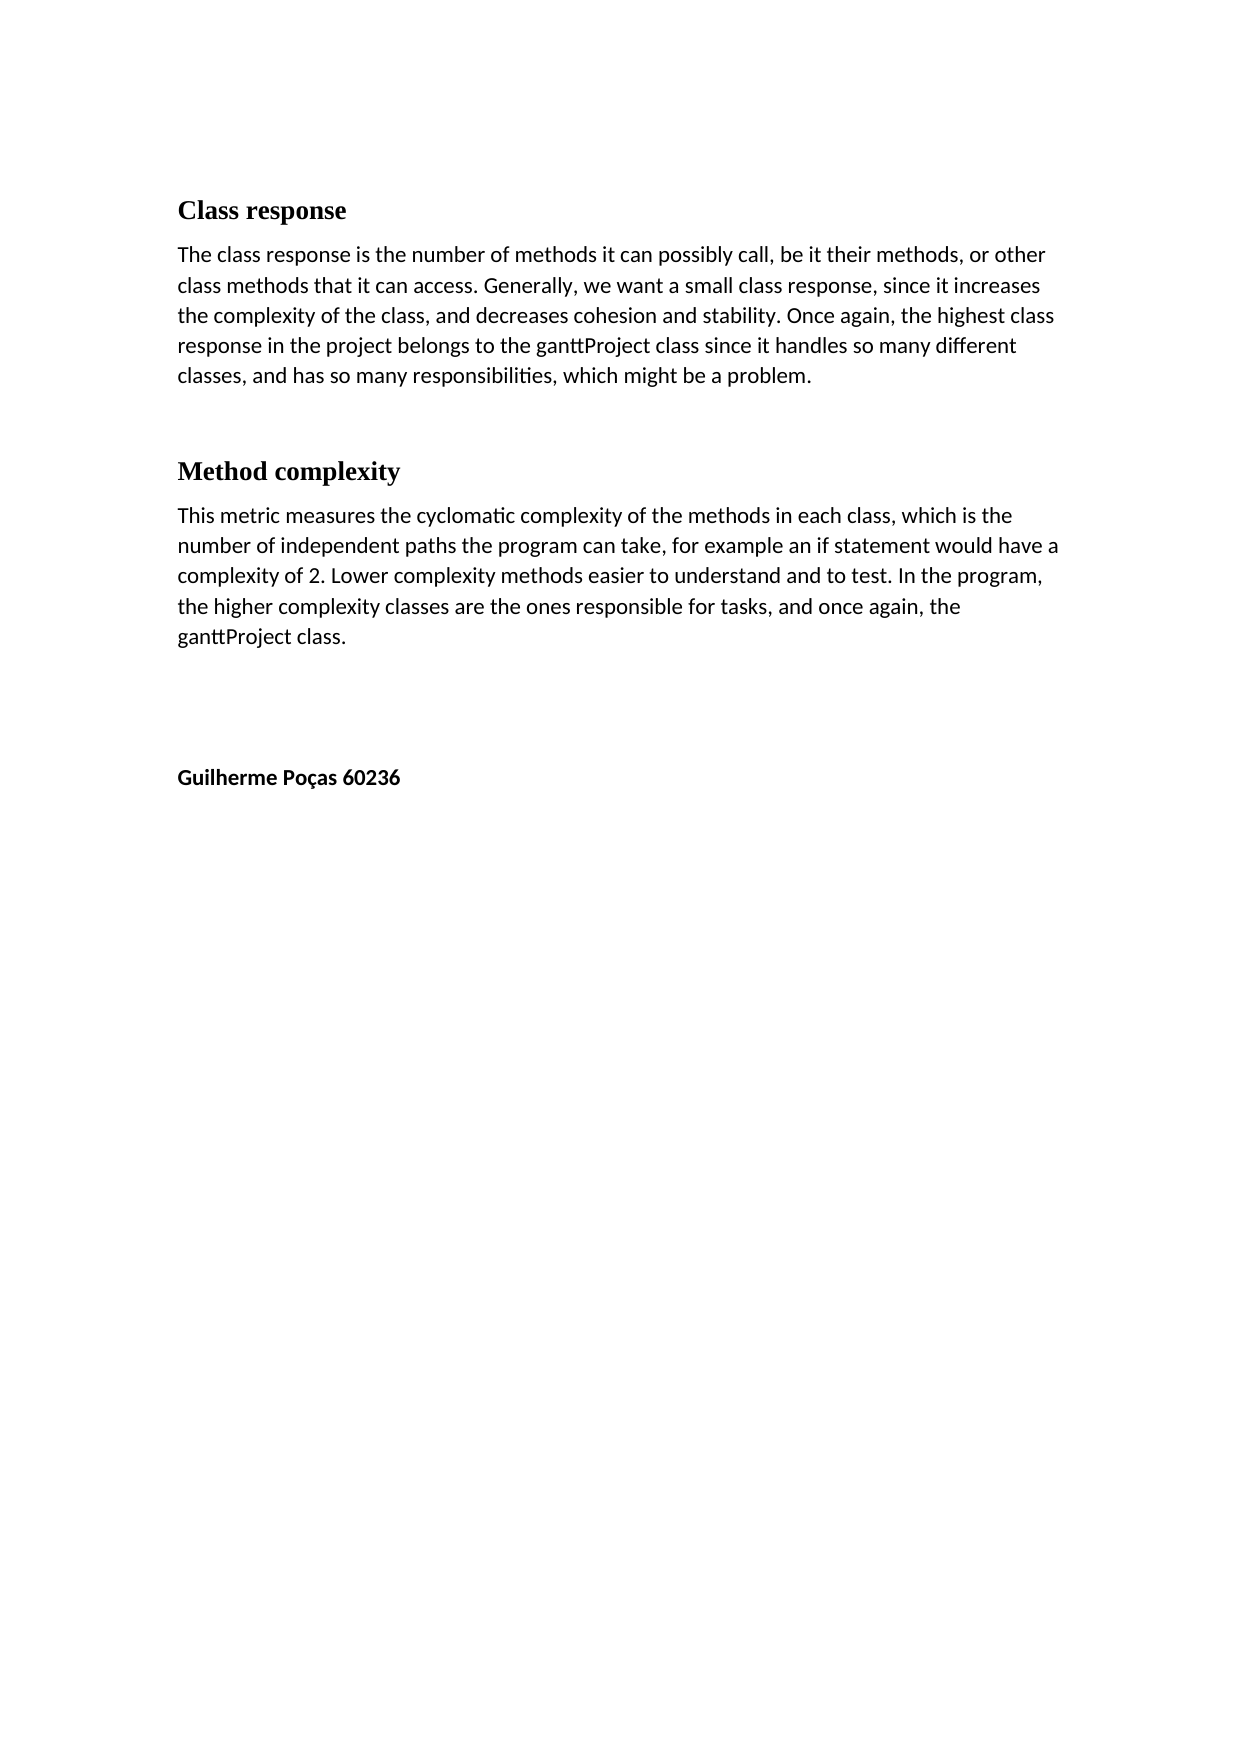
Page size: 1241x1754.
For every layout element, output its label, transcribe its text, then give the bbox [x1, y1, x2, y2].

text Guilherme Poças 60236 [177, 763, 1063, 791]
subtitle Class response [177, 194, 1063, 226]
text This metric measures the cyclomatic complexity of the methods in each class, which is the number of independent paths the program can take, for example an if statement would have a complexity of 2. Lower complexity methods easier to understand and to test. In the program, the higher complexity classes are the ones responsible for tasks, and once again, the ganttProject class. [177, 501, 1063, 650]
subtitle Method complexity [177, 455, 1063, 486]
text The class response is the number of methods it can possibly call, be it their methods, or other class methods that it can access. Generally, we want a small class response, since it increases the complexity of the class, and decreases cohesion and stability. Once again, the highest class response in the project belongs to the ganttProject class since it handles so many different classes, and has so many responsibilities, which might be a problem. [177, 241, 1063, 389]
